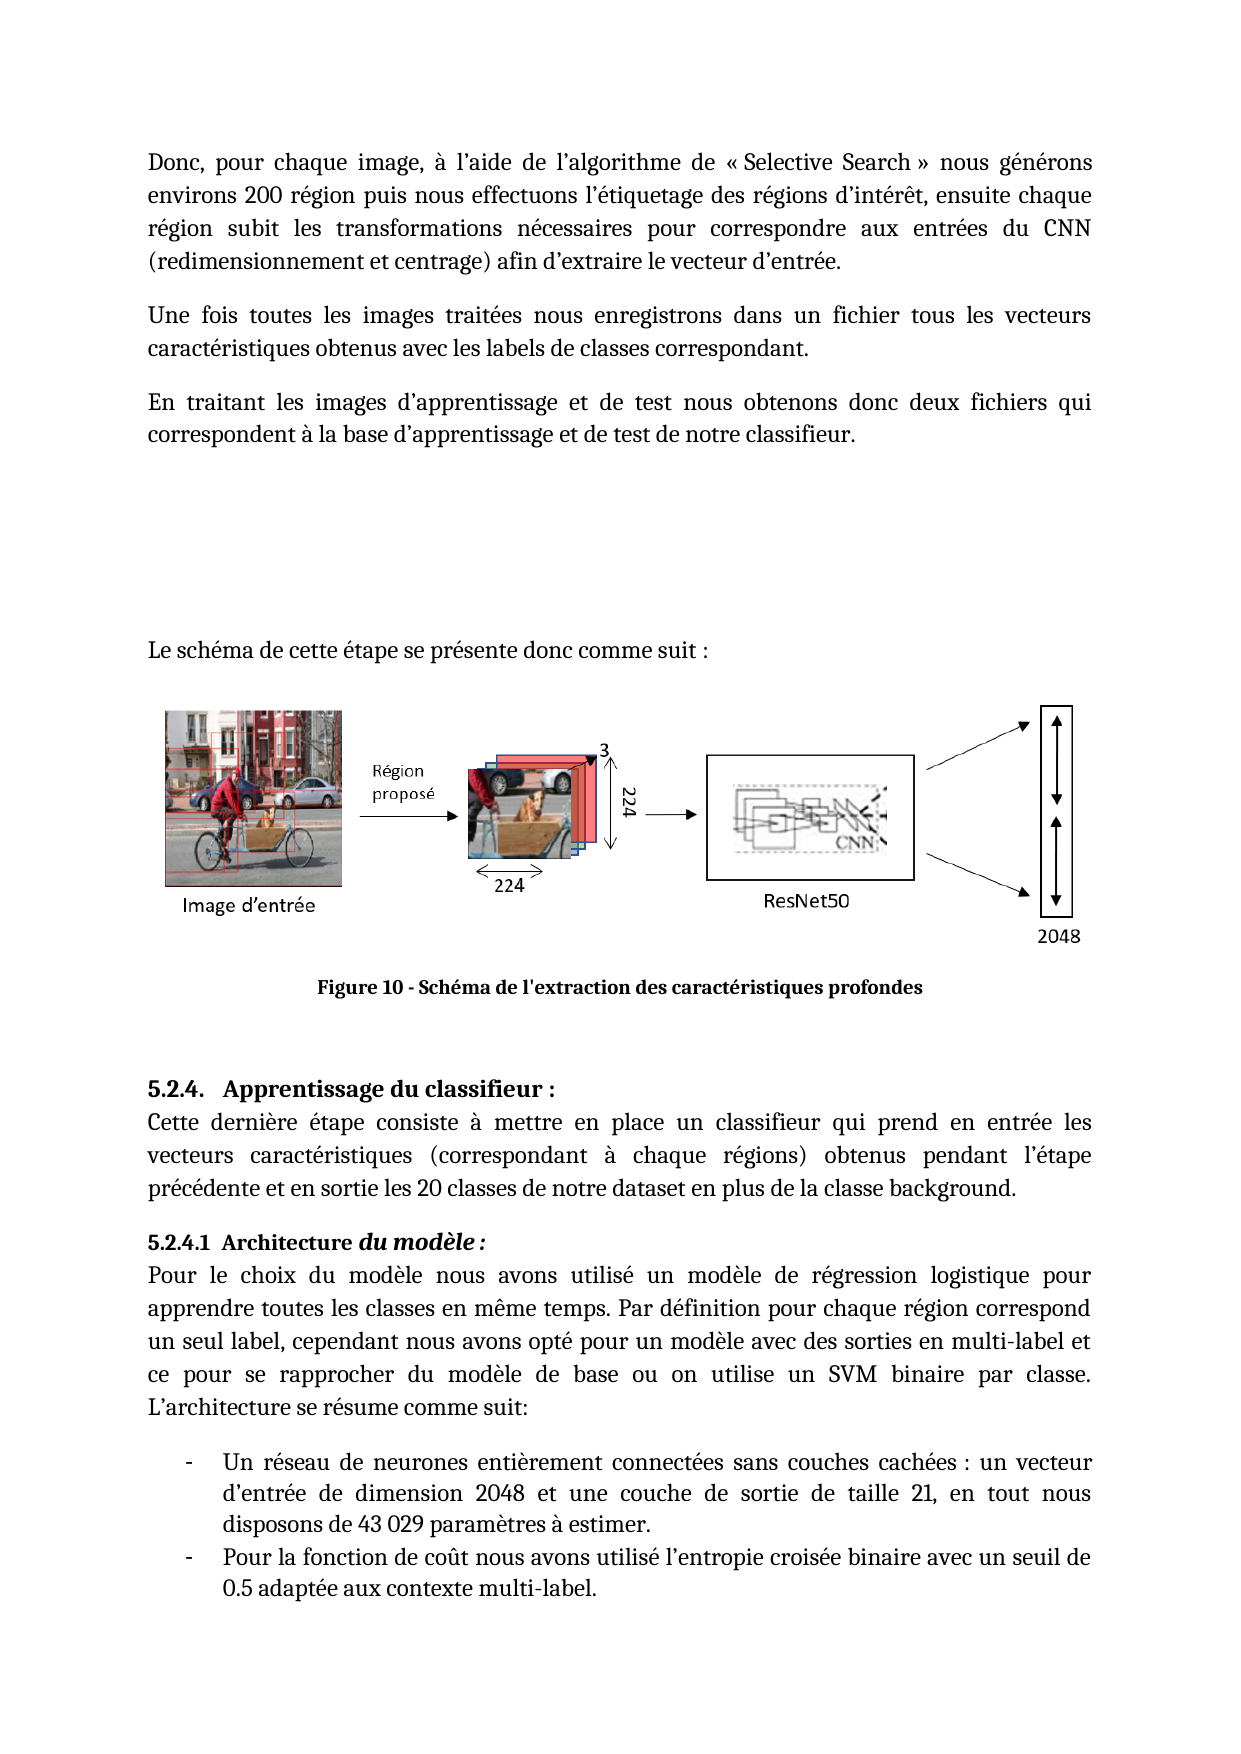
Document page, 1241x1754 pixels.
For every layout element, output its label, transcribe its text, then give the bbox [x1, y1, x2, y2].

picture [147, 689, 1093, 951]
text Une fois toutes les images traitées nous enregistrons dans un fichier tous les vecteurs caractéristiques obtenus avec les labels de classes correspondant. [148, 301, 1093, 362]
text Cette dernière étape consiste à mettre en place un classifieur qui prend en entrée les vecteurs caractéristiques (correspondant à chaque régions) obtenus pendant l’étape précédente et en sortie les 20 classes de notre dataset en plus de la classe background. [148, 1108, 1093, 1202]
text Figure 10 - Schéma de l'extraction des caractéristiques profondes [148, 976, 1093, 1000]
subtitle 5.2.4.1 Architecture du modèle : [148, 1227, 1093, 1256]
subtitle Apprentissage du classifieur : [148, 1074, 1093, 1103]
text Pour le choix du modèle nous avons utilisé un modèle de régression logistique pour apprendre toutes les classes en même temps. Par définition pour chaque région correspond un seul label, cependant nous avons opté pour un modèle avec des sorties en multi-label et ce pour se rapprocher du modèle de base ou on utilise un SVM binaire par classe. L’architecture se résume comme suit: [148, 1261, 1093, 1421]
text Le schéma de cette étape se présente donc comme suit : [148, 636, 1093, 664]
text En traitant les images d’apprentissage et de test nous obtenons donc deux fichiers qui correspondent à la base d’apprentissage et de test de notre classifieur. [148, 387, 1093, 449]
list Un réseau de neurones entièrement connectées sans couches cachées : un vecteur d’entrée de dimension 2048 et une couche de sortie de taille 21, en tout nous disposons de 43 029 paramètres à estimer. [185, 1446, 1093, 1539]
text Donc, pour chaque image, à l’aide de l’algorithme de « Selective Search » nous générons environs 200 région puis nous effectuons l’étiquetage des régions d’intérêt, ensuite chaque région subit les transformations nécessaires pour correspondre aux entrées du CNN (redimensionnement et centrage) afin d’extraire le vecteur d’entrée. [148, 148, 1093, 275]
list Pour la fonction de coût nous avons utilisé l’entropie croisée binaire avec un seuil de 0.5 adaptée aux contexte multi-label. [185, 1541, 1093, 1603]
